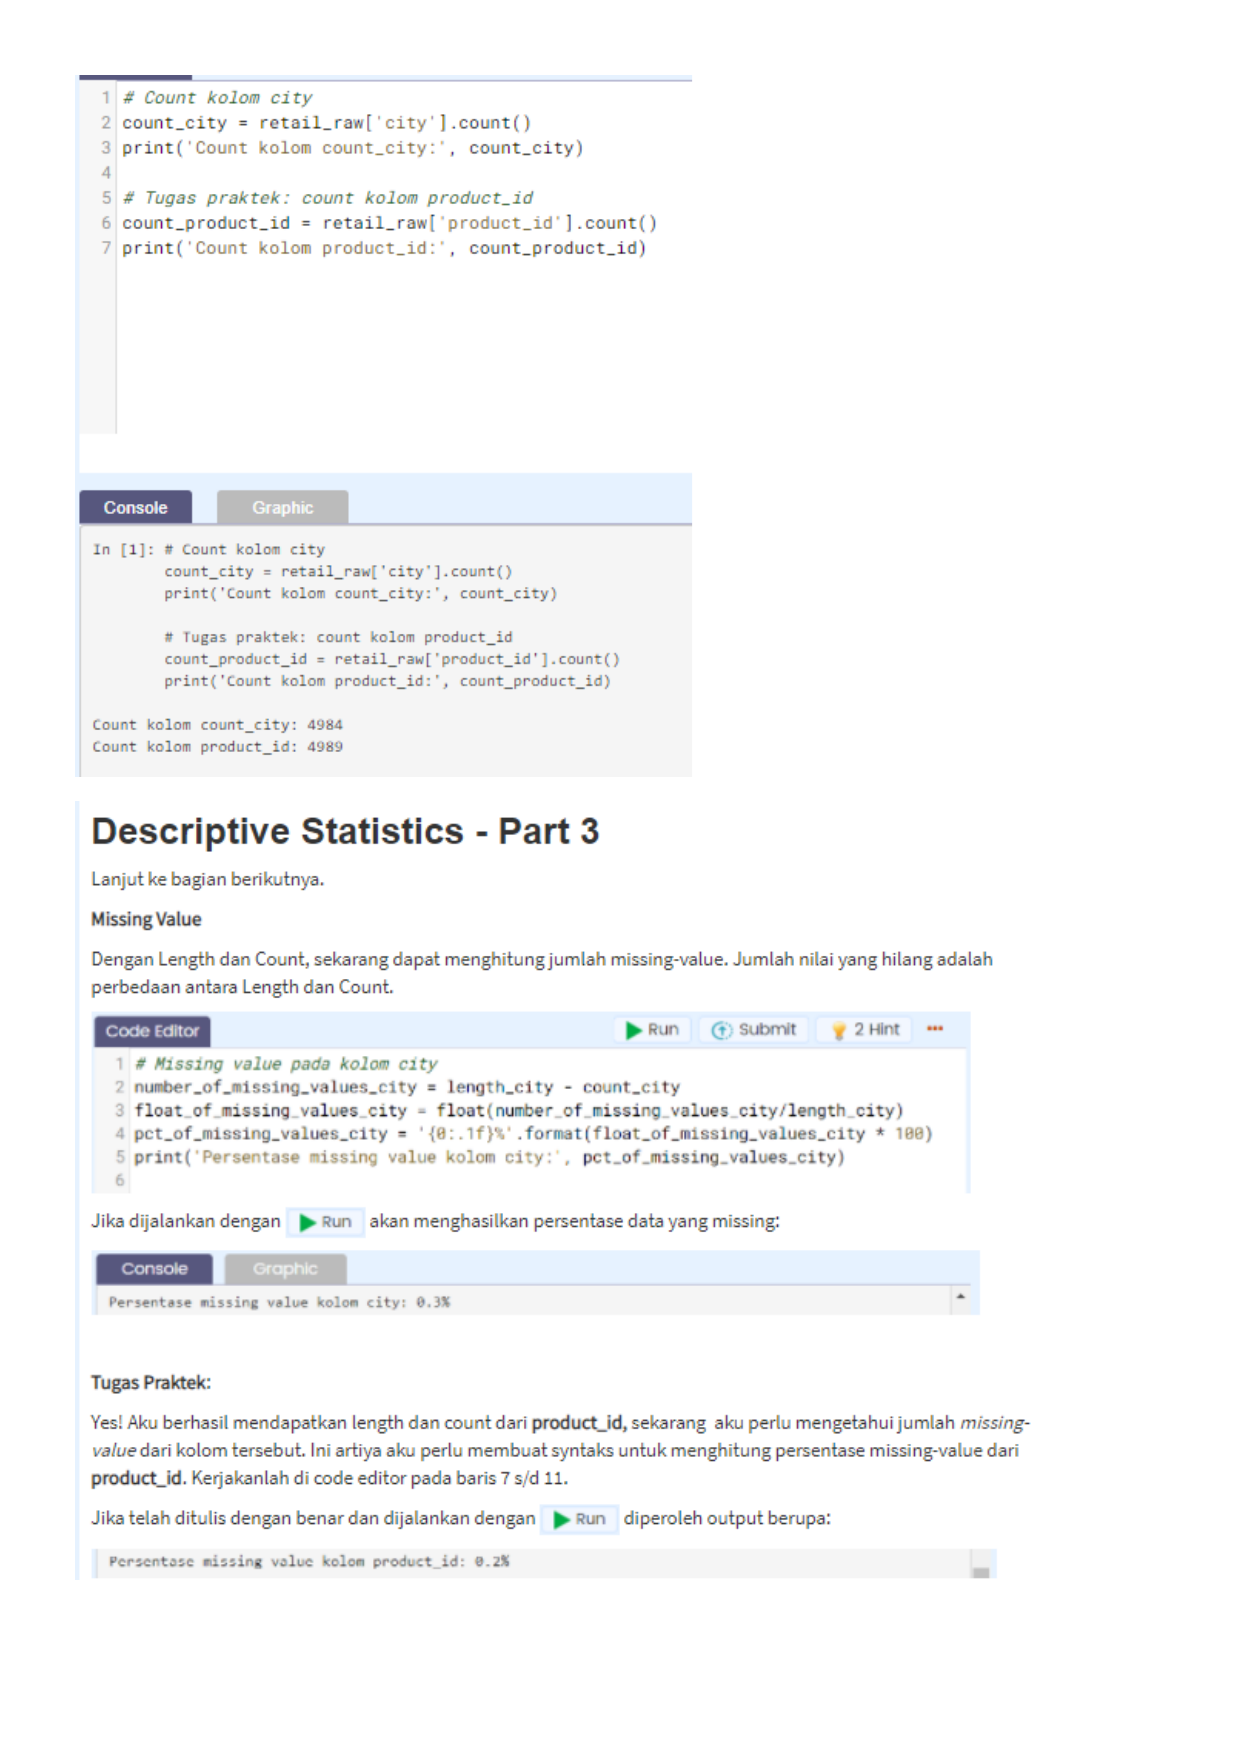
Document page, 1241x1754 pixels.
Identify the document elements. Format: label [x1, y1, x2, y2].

picture [75, 75, 693, 777]
picture [75, 801, 1050, 1580]
